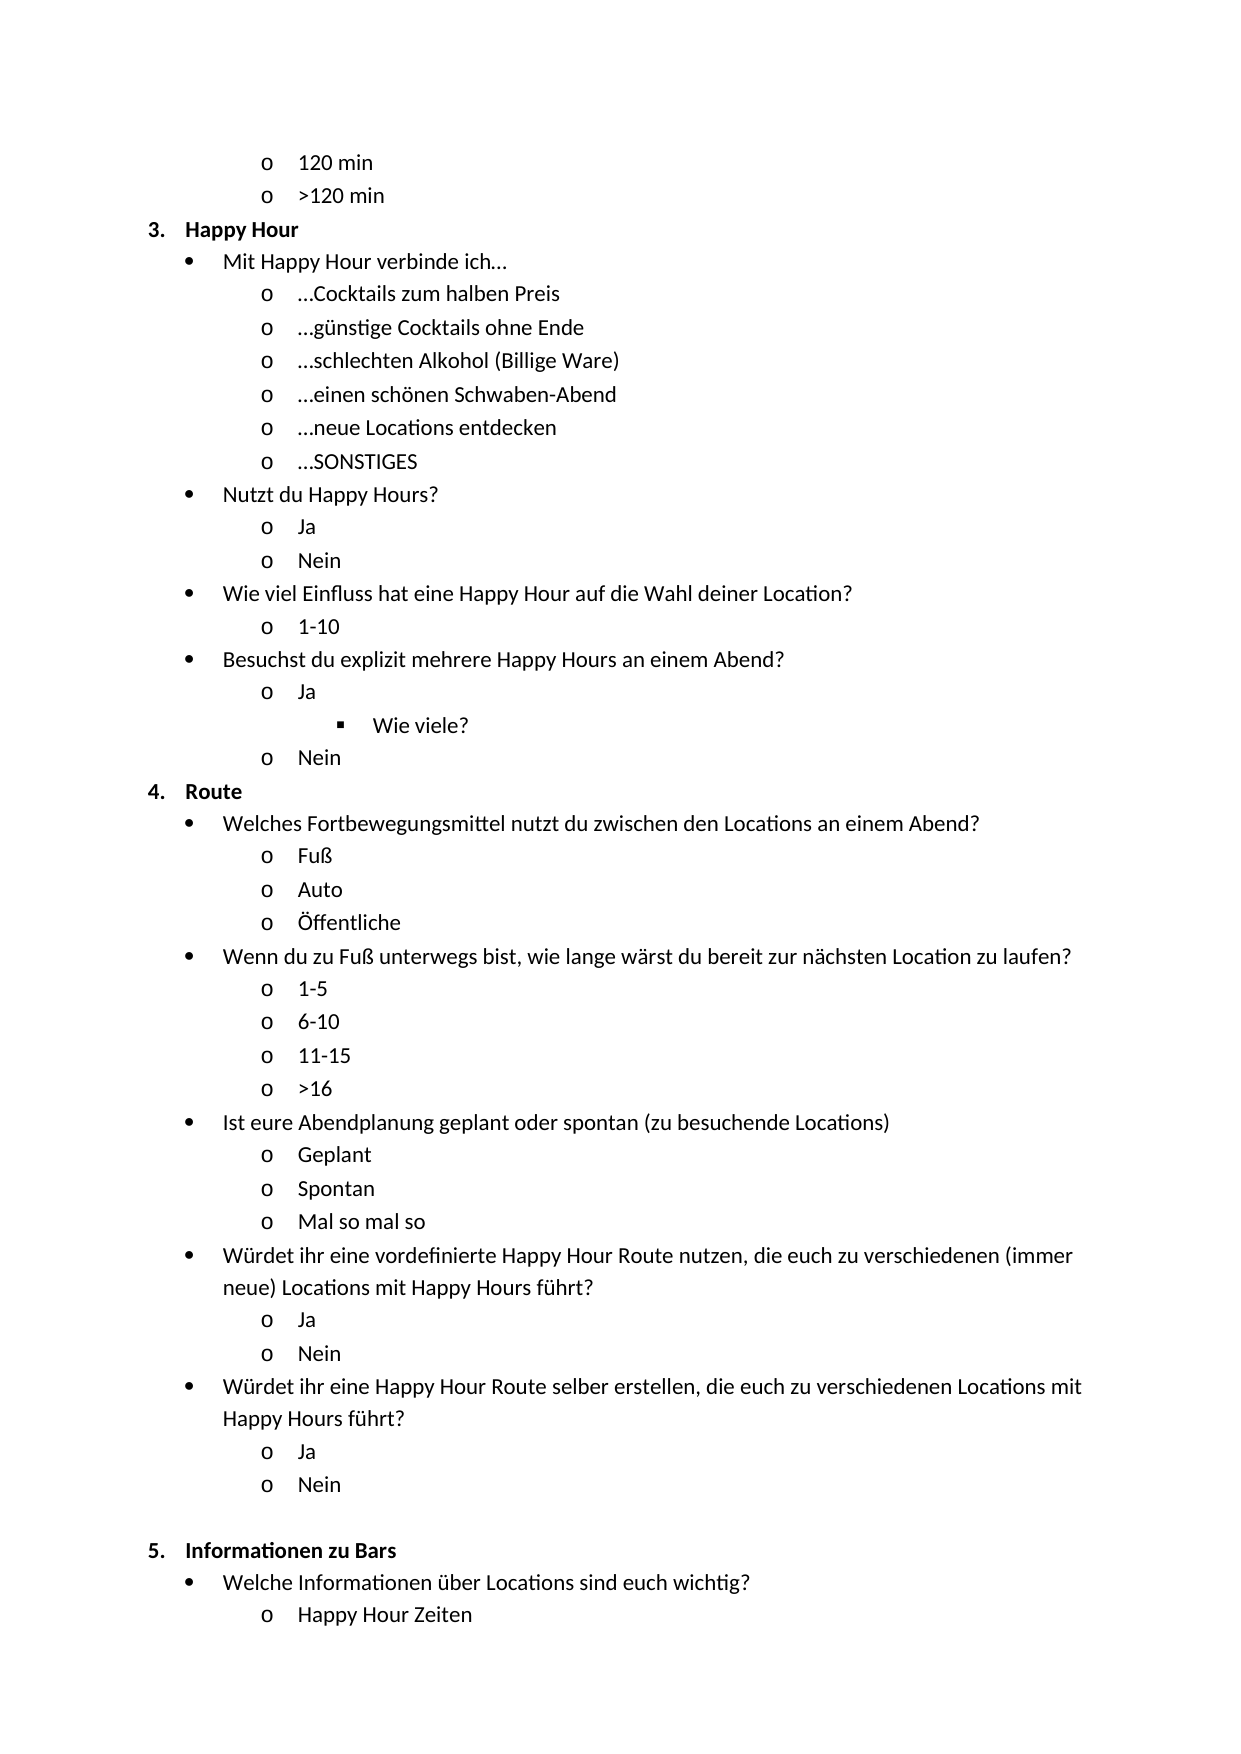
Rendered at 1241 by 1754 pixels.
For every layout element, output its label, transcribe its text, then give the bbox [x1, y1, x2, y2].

list Wenn du zu Fuß unterwegs bist, wie lange wärst du bereit zur nächsten Location zu laufen? [185, 942, 1093, 970]
list Wie viele? [335, 711, 1093, 739]
list Auto [260, 875, 1093, 904]
list …einen schönen Schwaben-Abend [260, 380, 1093, 409]
list Nein [260, 546, 1093, 575]
list Route [148, 777, 1093, 805]
list Nein [260, 1470, 1093, 1499]
list Spontan [260, 1174, 1093, 1203]
list Happy Hour Zeiten [260, 1600, 1093, 1629]
list Mit Happy Hour verbinde ich… [185, 247, 1093, 275]
list Ja [260, 677, 1093, 707]
list >16 [260, 1074, 1093, 1104]
list Ja [260, 512, 1093, 542]
list 11-15 [260, 1041, 1093, 1070]
list Geplant [260, 1140, 1093, 1169]
list Ist eure Abendplanung geplant oder spontan (zu besuchende Locations) [185, 1108, 1093, 1136]
list …Cocktails zum halben Preis [260, 279, 1093, 308]
list Welches Fortbewegungsmittel nutzt du zwischen den Locations an einem Abend? [185, 809, 1093, 837]
list >120 min [260, 181, 1093, 210]
list Besuchst du explizit mehrere Happy Hours an einem Abend? [185, 645, 1093, 673]
list Nein [260, 1339, 1093, 1368]
list Würdet ihr eine vordefinierte Happy Hour Route nutzen, die euch zu verschiedenen (immer neue) Locations mit Happy Hours führt? [185, 1241, 1093, 1301]
list Öffentliche [260, 908, 1093, 937]
list …neue Locations entdecken [260, 413, 1093, 442]
list …schlechten Alkohol (Billige Ware) [260, 346, 1093, 375]
list Ja [260, 1437, 1093, 1466]
list 6-10 [260, 1007, 1093, 1037]
list Welche Informationen über Locations sind euch wichtig? [185, 1568, 1093, 1596]
list 120 min [260, 148, 1093, 177]
list Wie viel Einfluss hat eine Happy Hour auf die Wahl deiner Location? [185, 579, 1093, 608]
list Würdet ihr eine Happy Hour Route selber erstellen, die euch zu verschiedenen Locations mit Happy Hours führt? [185, 1372, 1093, 1433]
list Mal so mal so [260, 1207, 1093, 1237]
list …günstige Cocktails ohne Ende [260, 313, 1093, 342]
list …SONSTIGES [260, 447, 1093, 476]
list Nutzt du Happy Hours? [185, 480, 1093, 508]
list Nein [260, 743, 1093, 772]
list Fuß [260, 841, 1093, 870]
list 1-5 [260, 974, 1093, 1003]
list Happy Hour [148, 215, 1093, 243]
list 1-10 [260, 612, 1093, 641]
list Ja [260, 1305, 1093, 1334]
list Informationen zu Bars [148, 1536, 1093, 1564]
